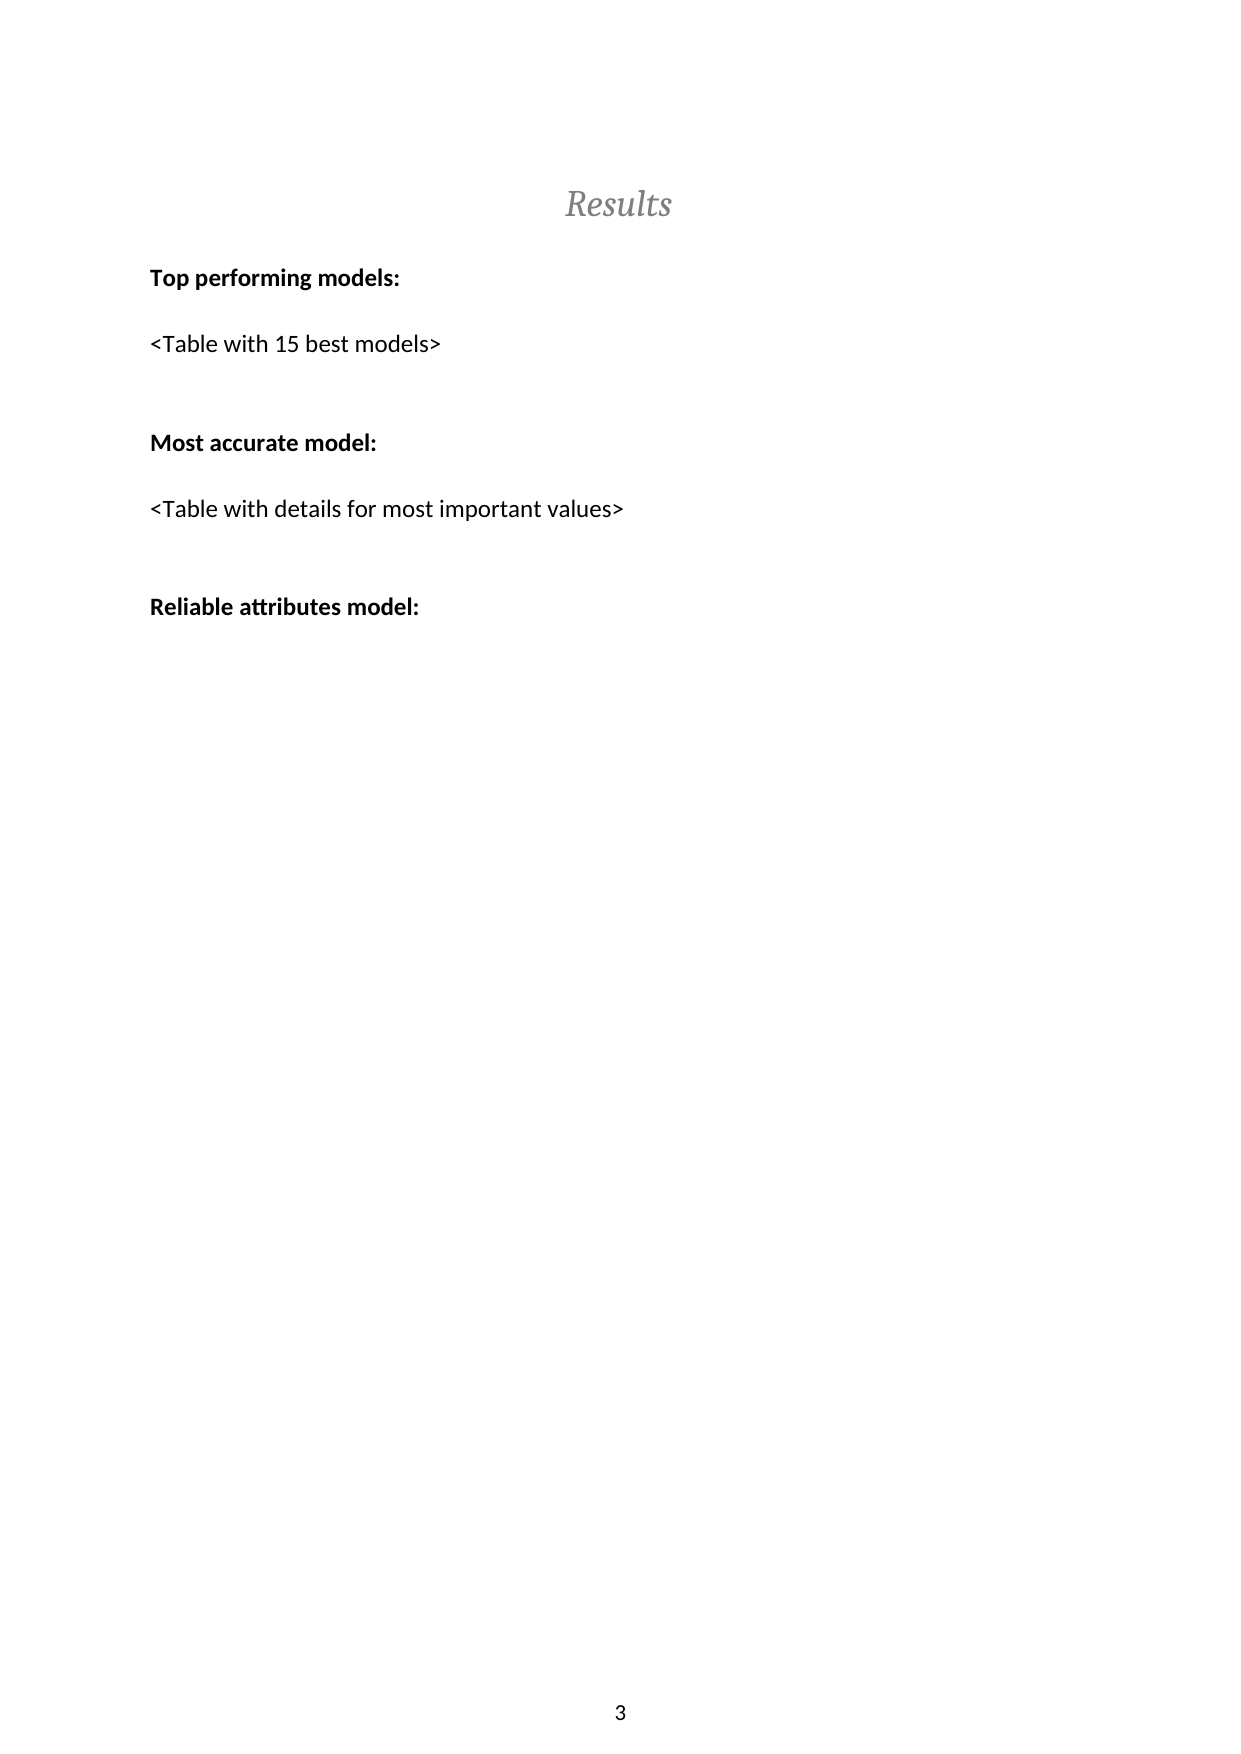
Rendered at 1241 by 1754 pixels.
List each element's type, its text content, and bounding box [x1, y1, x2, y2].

text Most accurate model: [150, 427, 1090, 457]
text <Table with details for most important values> [150, 493, 1090, 523]
text Top performing models: [150, 262, 1090, 293]
text Reliable attributes model: [150, 592, 1090, 622]
text <Table with 15 best models> [150, 328, 1090, 359]
text Results [150, 183, 1090, 226]
